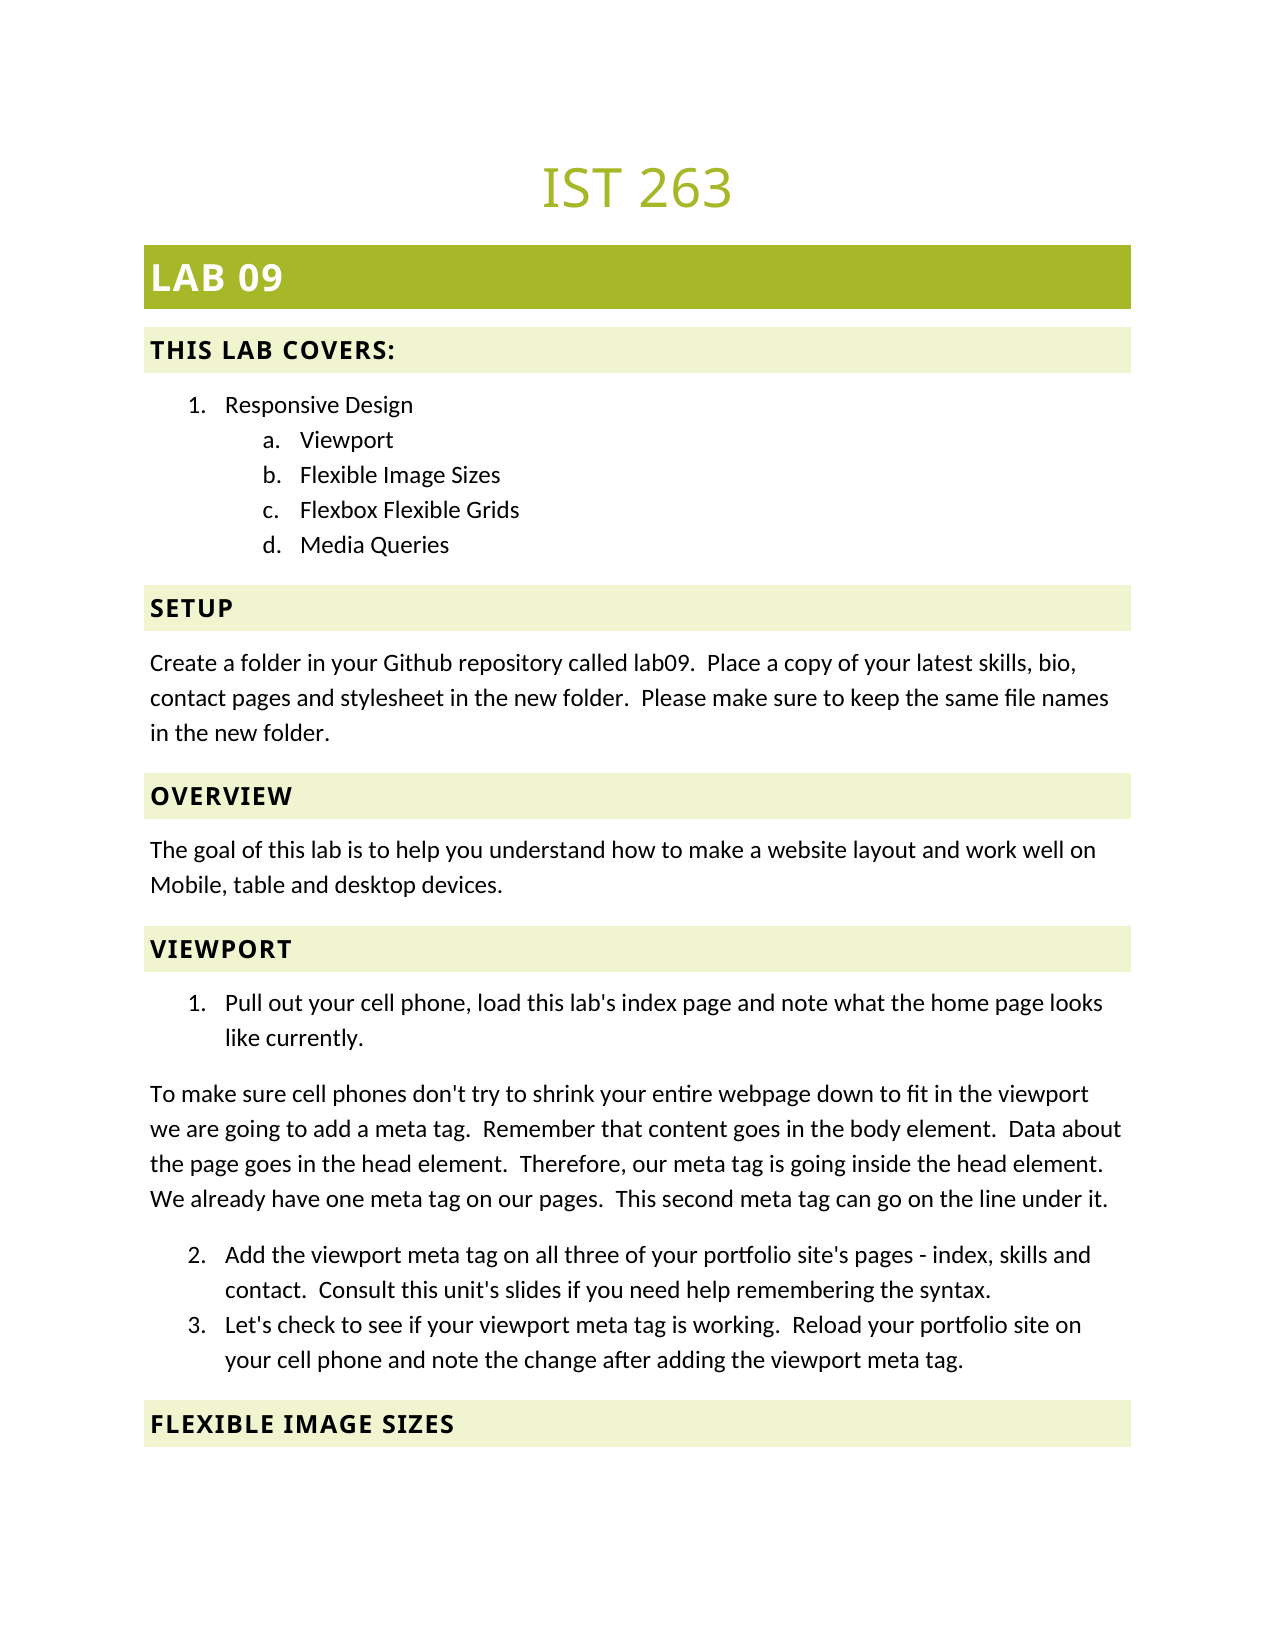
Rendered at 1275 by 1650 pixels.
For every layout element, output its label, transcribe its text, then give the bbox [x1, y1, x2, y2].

text The goal of this lab is to help you understand how to make a website layout and work well on Mobile, table and desktop devices. [150, 835, 1125, 900]
subtitle Flexible image sizes [150, 1406, 1125, 1440]
subtitle Lab 09 [150, 251, 1125, 302]
subtitle SETUP [150, 591, 1125, 625]
list Viewport [262, 424, 1125, 454]
list Add the viewport meta tag on all three of your portfolio site's pages - index, skills and contact. Consult this unit's slides if you need help remembering the syntax. [187, 1239, 1125, 1305]
subtitle Viewport [150, 932, 1125, 966]
list Responsive Design [187, 389, 1125, 419]
list Flexbox Flexible Grids [262, 494, 1125, 524]
list Let's check to see if your viewport meta tag is working. Reload your portfolio site on your cell phone and note the change after adding the viewport meta tag. [187, 1309, 1125, 1375]
subtitle overview [150, 779, 1125, 813]
list Flexible Image Sizes [262, 459, 1125, 489]
text Create a folder in your Github repository called lab09. Place a copy of your latest skills, bio, contact pages and stylesheet in the new folder. Please make sure to keep the same file names in the new folder. [150, 647, 1125, 747]
text To make sure cell phones don't try to shrink your entire webpage down to fit in the viewport we are going to add a meta tag. Remember that content goes in the body element. Data about the page goes in the head element. Therefore, our meta tag is going inside the head element. We already have one meta tag on our pages. This second meta tag can go on the line under it. [150, 1078, 1125, 1214]
list Media Queries [262, 529, 1125, 559]
title IST 263 [150, 150, 1125, 224]
subtitle This lab covers: [150, 333, 1125, 367]
list Pull out your cell phone, load this lab's index page and note what the home page looks like currently. [187, 988, 1125, 1053]
